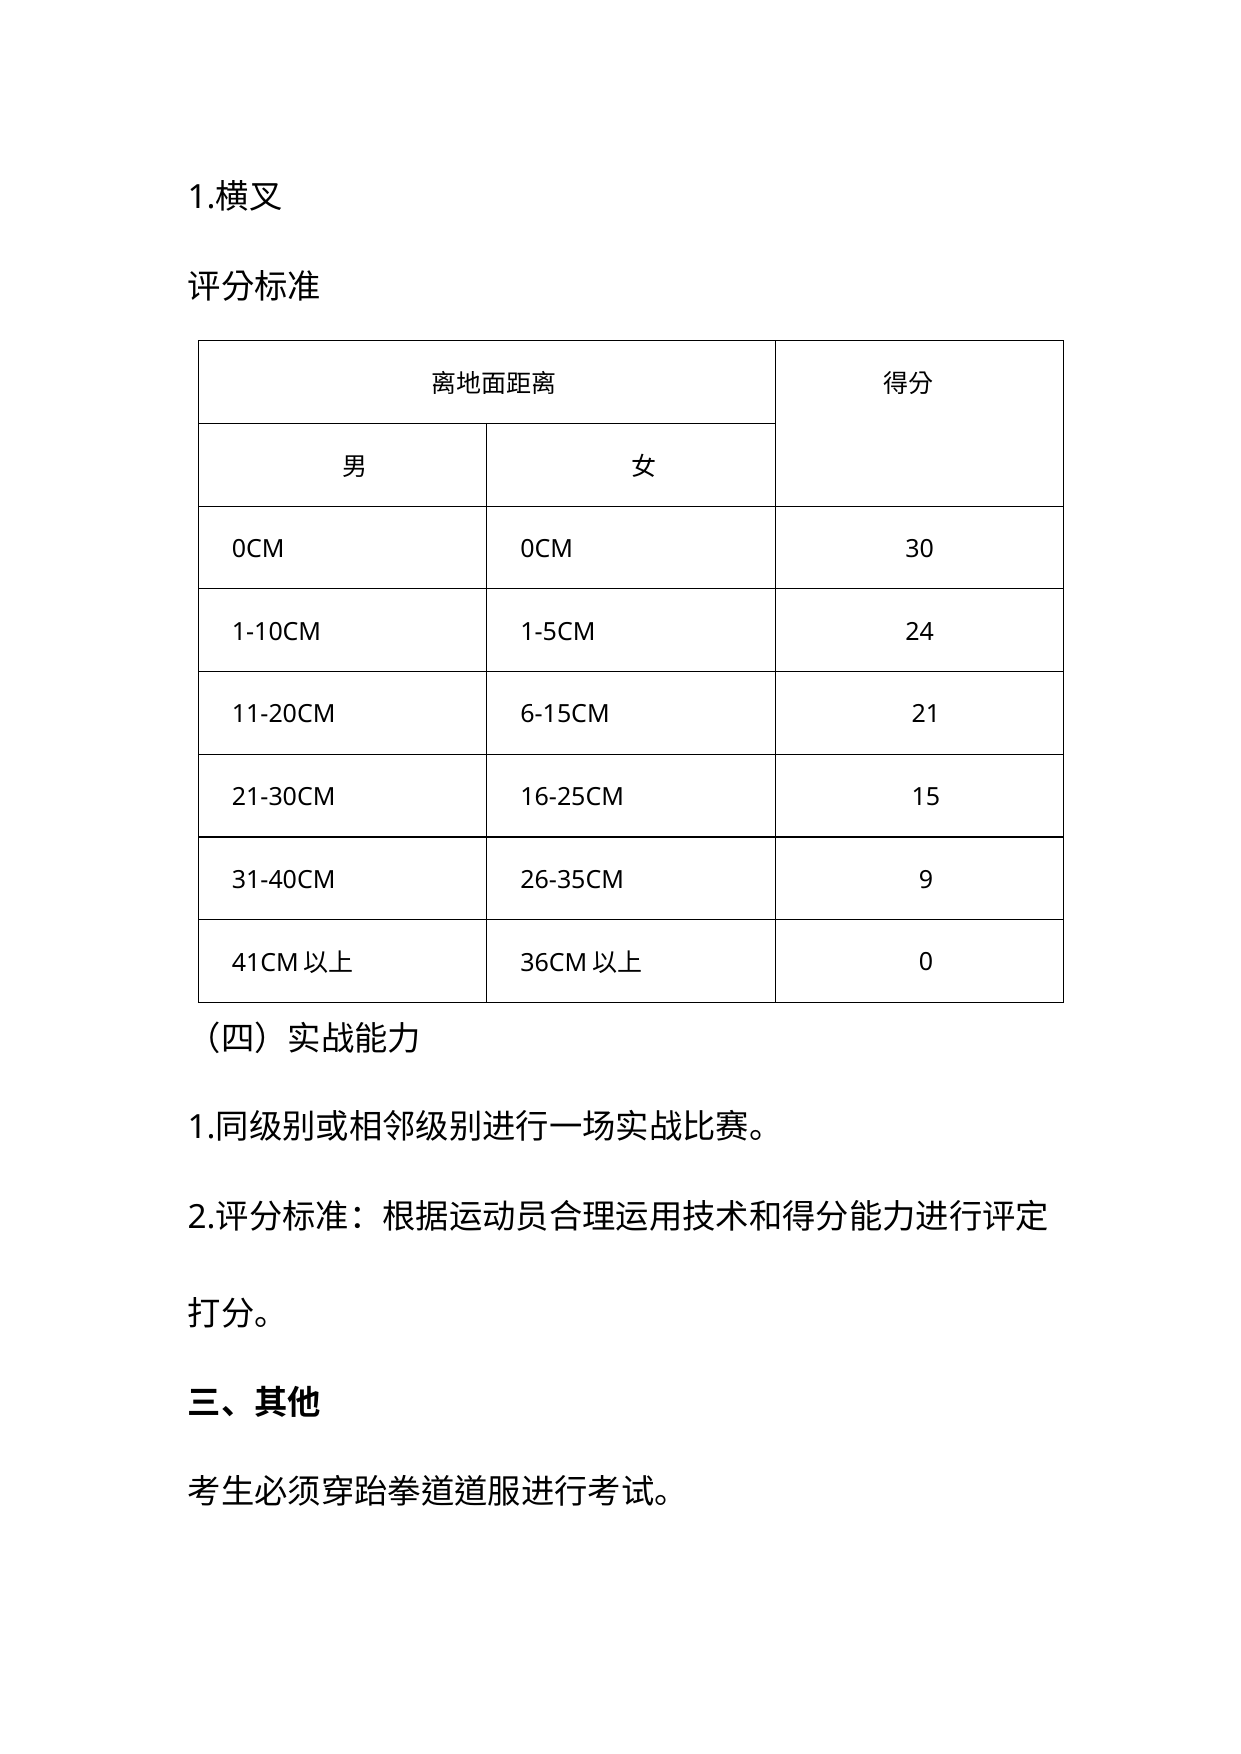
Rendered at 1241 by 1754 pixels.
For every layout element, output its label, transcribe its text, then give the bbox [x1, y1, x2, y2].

table_cell 24 [776, 589, 1063, 671]
text 三、其他 [187, 1368, 1053, 1433]
table_header 离地面距离 [199, 341, 775, 423]
text 考生必须穿跆拳道道服进行考试。 [187, 1457, 1053, 1522]
table_cell 21-30CM [199, 755, 486, 836]
table_cell 21 [776, 672, 1063, 754]
text 2.评分标准：根据运动员合理运用技术和得分能力进行评定打分。 [187, 1181, 1053, 1344]
text 1.横叉 [187, 162, 1053, 227]
table_cell 31-40CM [199, 838, 486, 919]
text （四）实战能力 [187, 1003, 1053, 1068]
table_cell 11-20CM [199, 672, 486, 754]
table_cell 15 [776, 755, 1063, 836]
table_cell 9 [776, 838, 1063, 919]
table_cell 36CM以上 [487, 920, 775, 1002]
table_cell 1-5CM [487, 589, 775, 671]
table_cell 16-25CM [487, 755, 775, 836]
text 评分标准 [187, 251, 1053, 316]
table_cell 0 [776, 920, 1063, 1002]
table_cell 男 [199, 424, 486, 506]
table_cell 30 [776, 507, 1063, 588]
text 1.同级别或相邻级别进行一场实战比赛。 [187, 1092, 1053, 1157]
table_cell 女 [487, 424, 775, 506]
table_cell 1-10CM [199, 589, 486, 671]
table_cell 0CM [199, 507, 486, 588]
table_cell 0CM [487, 507, 775, 588]
table_header 得分 [776, 341, 1063, 506]
table_cell 6-15CM [487, 672, 775, 754]
table_cell 41CM以上 [199, 920, 486, 1002]
table_cell 26-35CM [487, 838, 775, 919]
